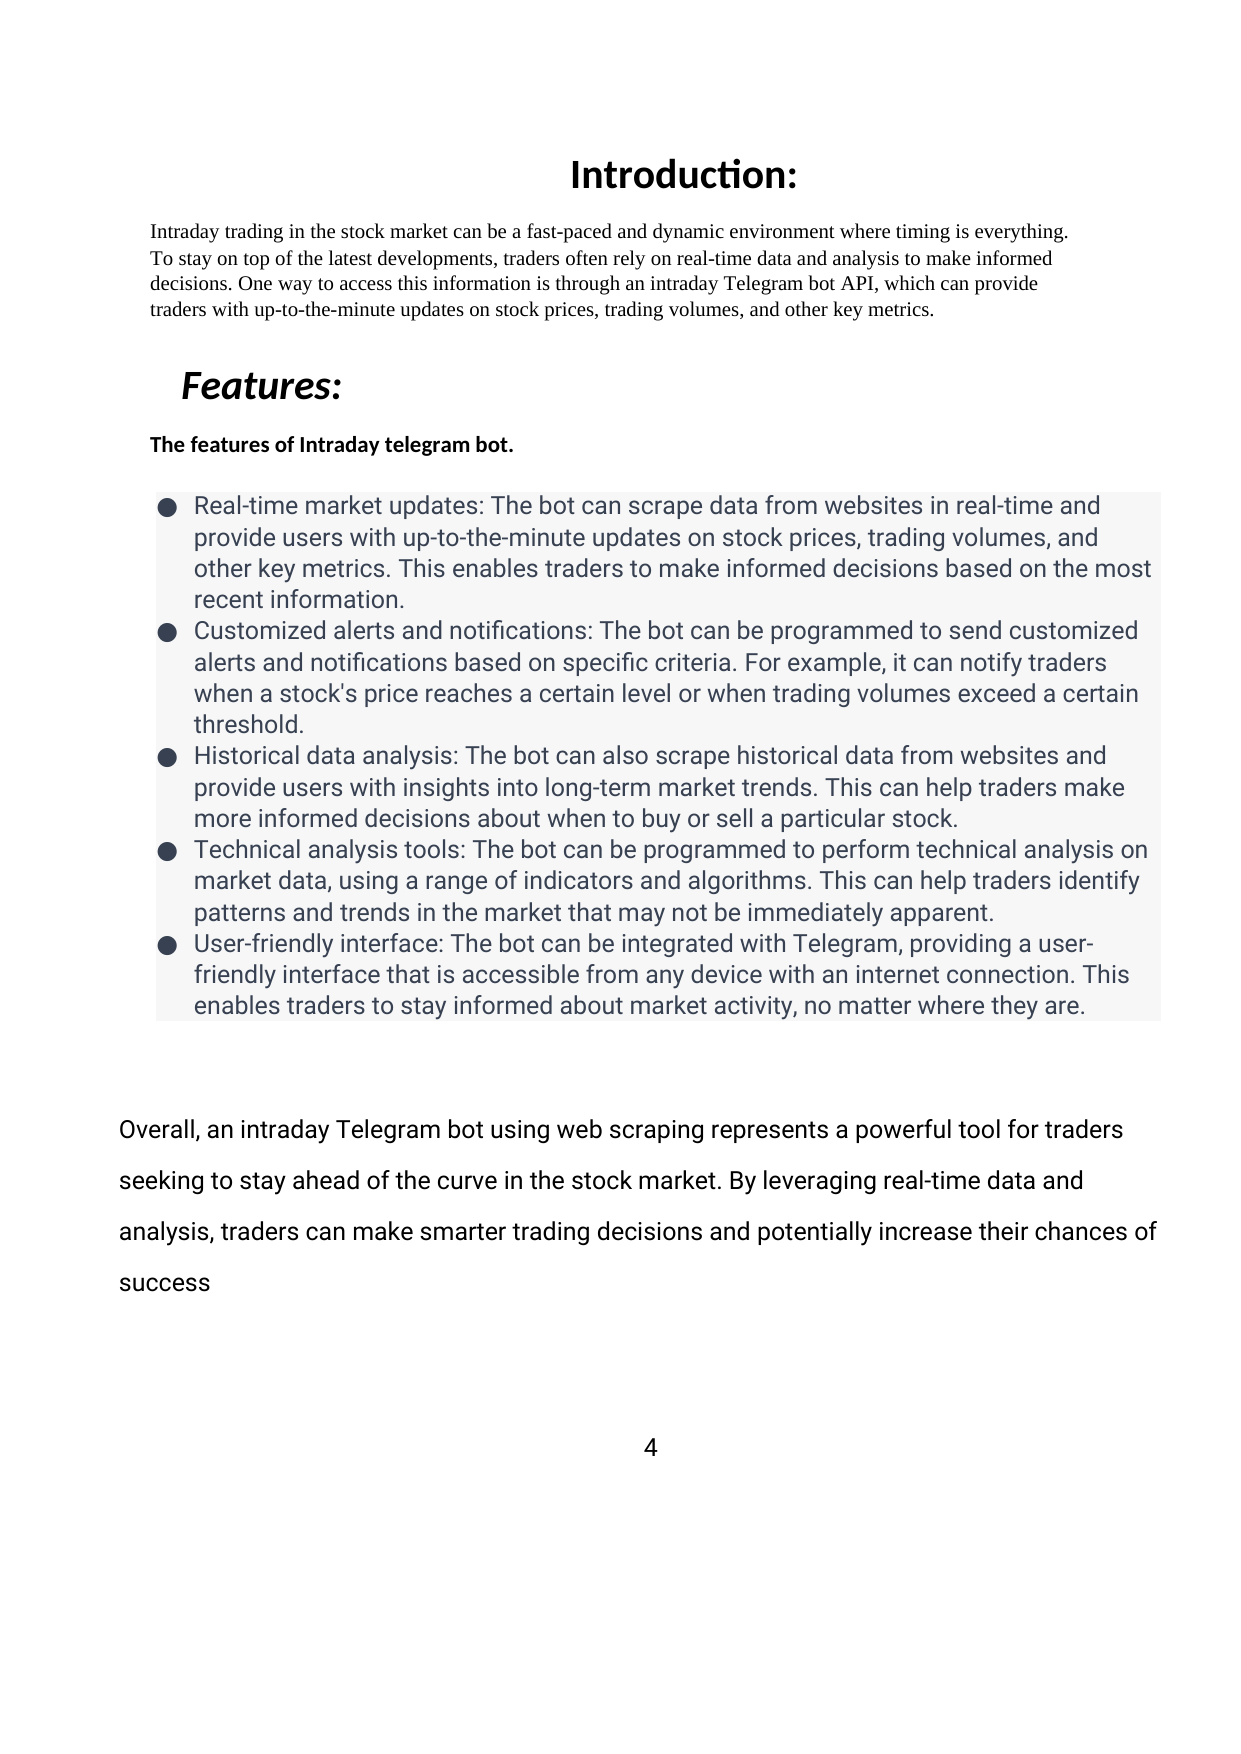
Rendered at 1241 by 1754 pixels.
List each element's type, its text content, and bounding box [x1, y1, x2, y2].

subtitle Features: [150, 359, 1161, 410]
list User-friendly interface: The bot can be integrated with Telegram, providing a user-friendly interface that is accessible from any device with an internet connection. This enables traders to stay informed about market activity, no matter where they are. [156, 929, 1161, 1021]
text 4 [119, 1433, 1161, 1463]
list Real-time market updates: The bot can scrape data from websites in real-time and provide users with up-to-the-minute updates on stock prices, trading volumes, and other key metrics. This enables traders to make informed decisions based on the most recent information. [156, 492, 1161, 614]
text Intraday trading in the stock market can be a fast-paced and dynamic environment where timing is everything. To stay on top of the latest developments, traders often rely on real-time data and analysis to make informed decisions. One way to access this information is through an intraday Telegram bot API, which can provide traders with up-to-the-minute updates on stock prices, trading volumes, and other key metrics. [150, 219, 1083, 321]
list Customized alerts and notifications: The bot can be programmed to send customized alerts and notifications based on specific criteria. For example, it can notify traders when a stock's price reaches a certain level or when trading volumes exceed a certain threshold. [156, 617, 1161, 739]
text The features of Intraday telegram bot. [150, 430, 1083, 458]
list Technical analysis tools: The bot can be programmed to perform technical analysis on market data, using a range of indicators and algorithms. This can help traders identify patterns and trends in the market that may not be immediately apparent. [156, 835, 1161, 927]
text Overall, an intraday Telegram bot using web scraping represents a powerful tool for traders seeking to stay ahead of the curve in the stock market. By leveraging real-time data and analysis, traders can make smarter trading decisions and potentially increase their chances of success [119, 1115, 1161, 1298]
subtitle Introduction: [246, 148, 995, 199]
list Historical data analysis: The bot can also scrape historical data from websites and provide users with insights into long-term market trends. This can help traders make more informed decisions about when to buy or sell a particular stock. [156, 742, 1161, 833]
